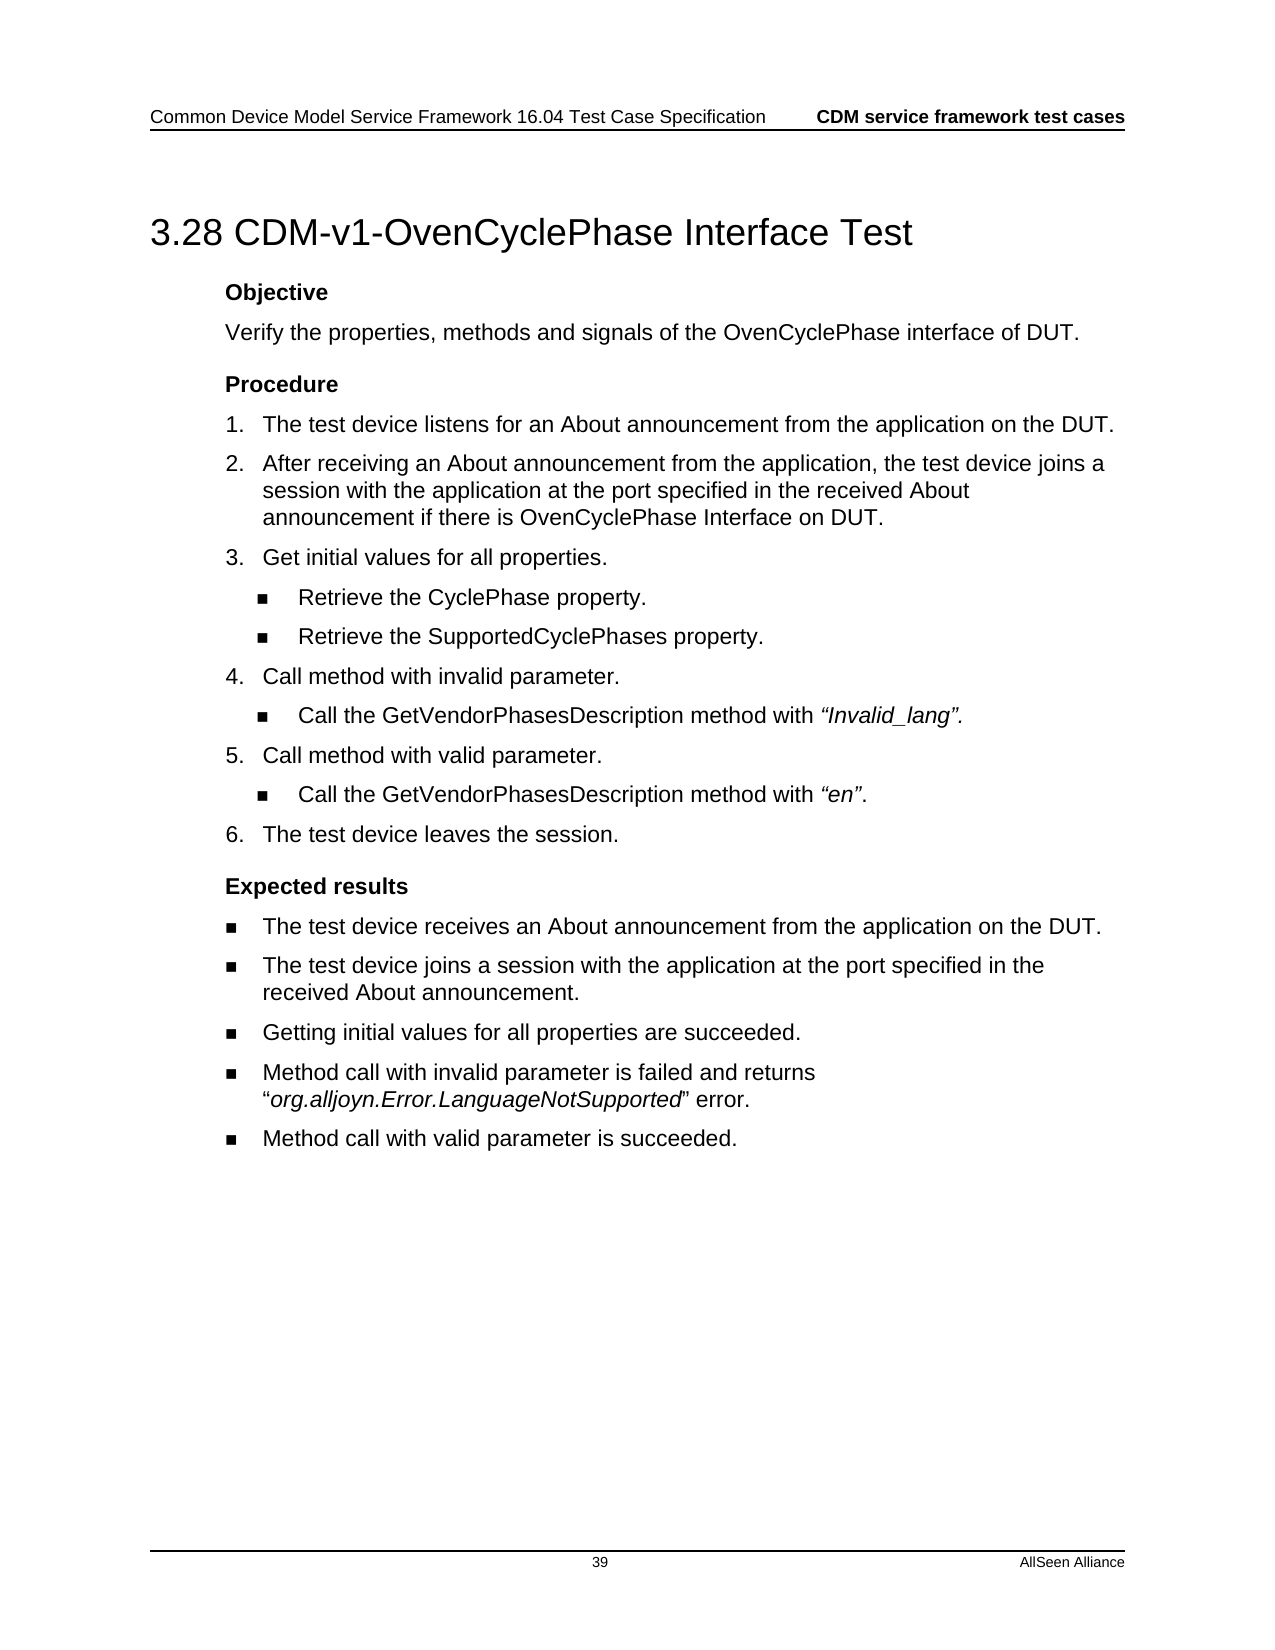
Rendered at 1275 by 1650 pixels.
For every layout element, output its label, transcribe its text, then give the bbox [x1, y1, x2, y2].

text Method call with valid parameter is succeeded. [225, 1124, 1125, 1151]
text The test device joins a session with the application at the port specified in the received About announcement. [225, 951, 1125, 1006]
text The test device receives an About announcement from the application on the DUT. [225, 912, 1125, 939]
text Expected results [225, 872, 1125, 899]
text Method call with invalid parameter is failed and returns “org.alljoyn.Error.LanguageNotSupported” error. [225, 1058, 1125, 1112]
text Getting initial values for all properties are succeeded. [225, 1018, 1125, 1045]
list The test device listens for an About announcement from the application on the DUT. [244, 410, 1125, 437]
list Retrieve the SupportedCyclePhases property. [256, 622, 1125, 649]
list Call the GetVendorPhasesDescription method with “Invalid_lang”. [256, 701, 1125, 728]
text Verify the properties, methods and signals of the OvenCyclePhase interface of DUT. [225, 318, 1125, 345]
text Procedure [225, 370, 1125, 397]
list Call the GetVendorPhasesDescription method with “en”. [256, 781, 1125, 808]
text Objective [225, 278, 1125, 306]
subtitle CDM-v1-OvenCyclePhase Interface Test [150, 210, 1125, 253]
list Retrieve the CyclePhase property. [256, 583, 1125, 610]
list Get initial values for all properties. [244, 543, 1125, 570]
list After receiving an About announcement from the application, the test device joins a session with the application at the port specified in the received About announcement if there is OvenCyclePhase Interface on DUT. [244, 449, 1125, 531]
list The test device leaves the session. [244, 820, 1125, 847]
list Call method with valid parameter. [244, 741, 1125, 768]
list Call method with invalid parameter. [244, 662, 1125, 689]
